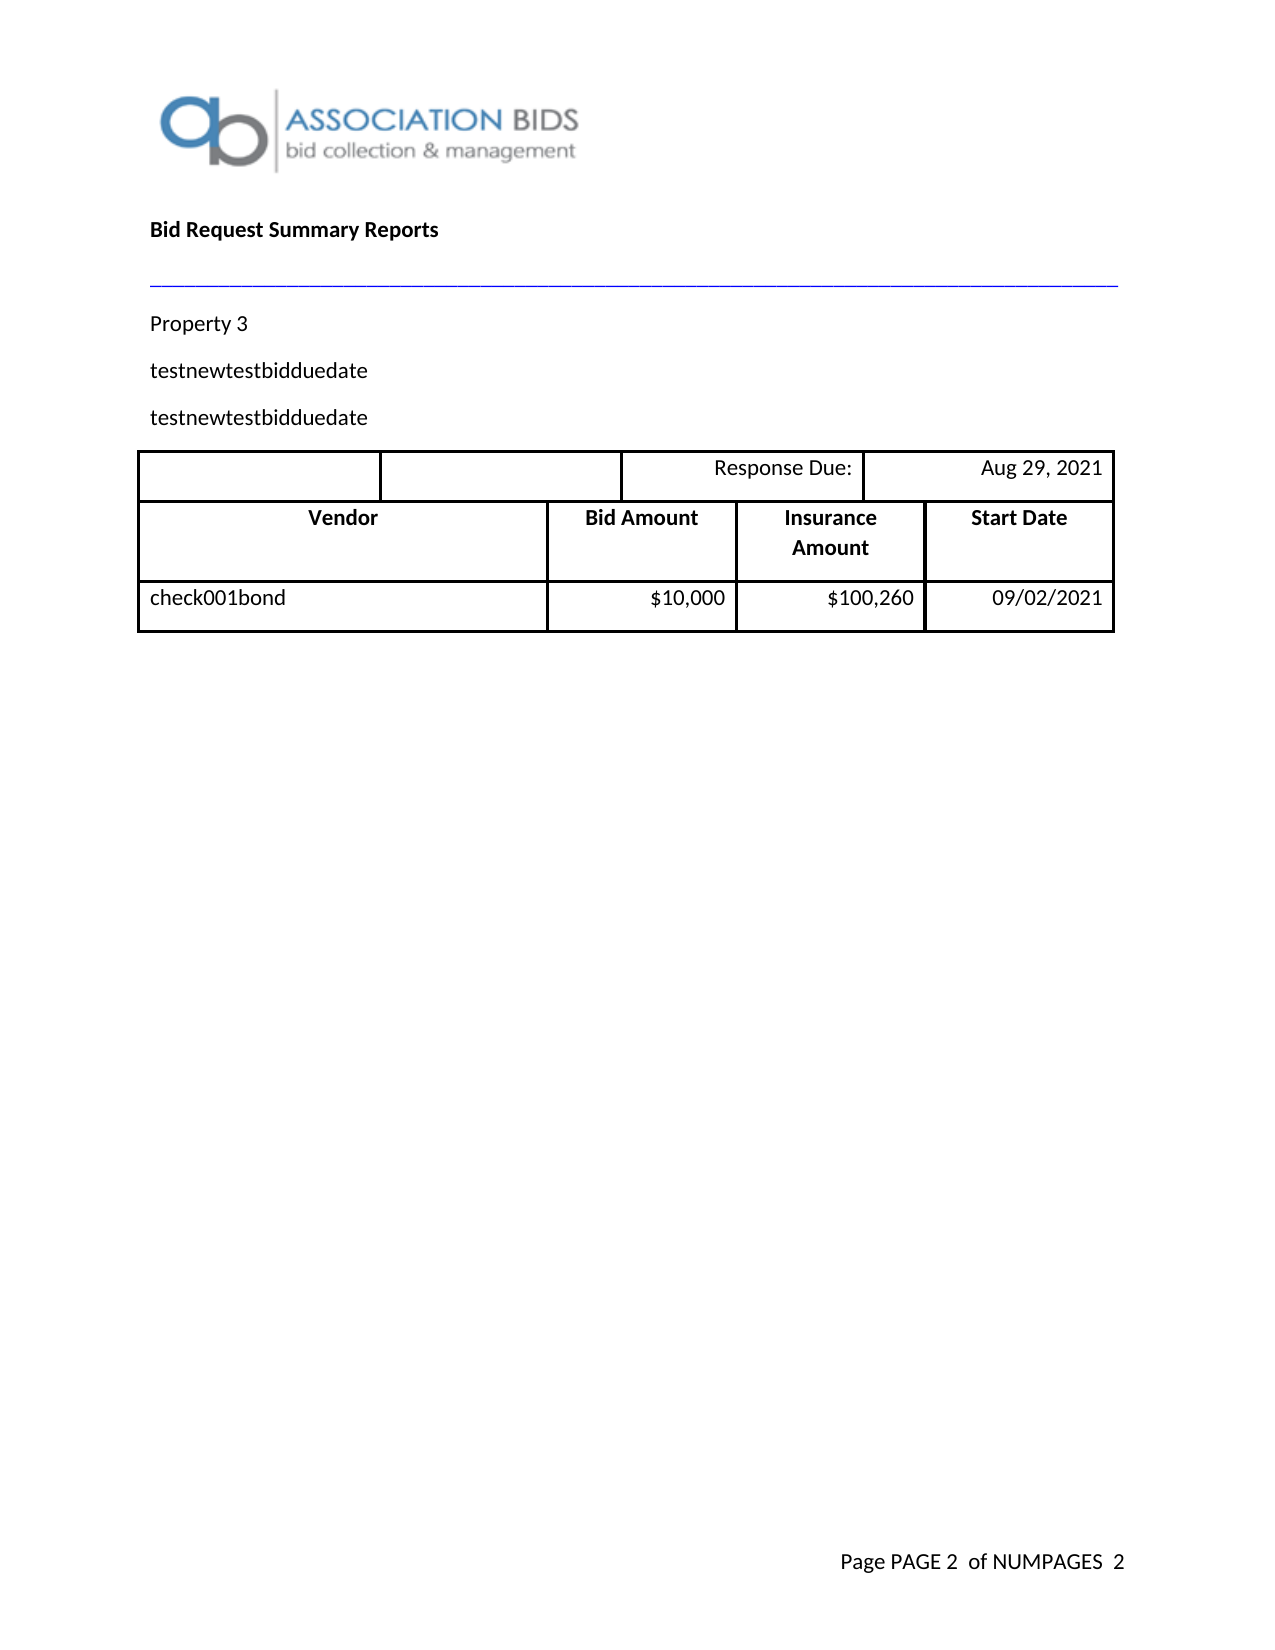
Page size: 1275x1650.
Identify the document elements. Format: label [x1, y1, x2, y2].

picture [150, 75, 589, 188]
